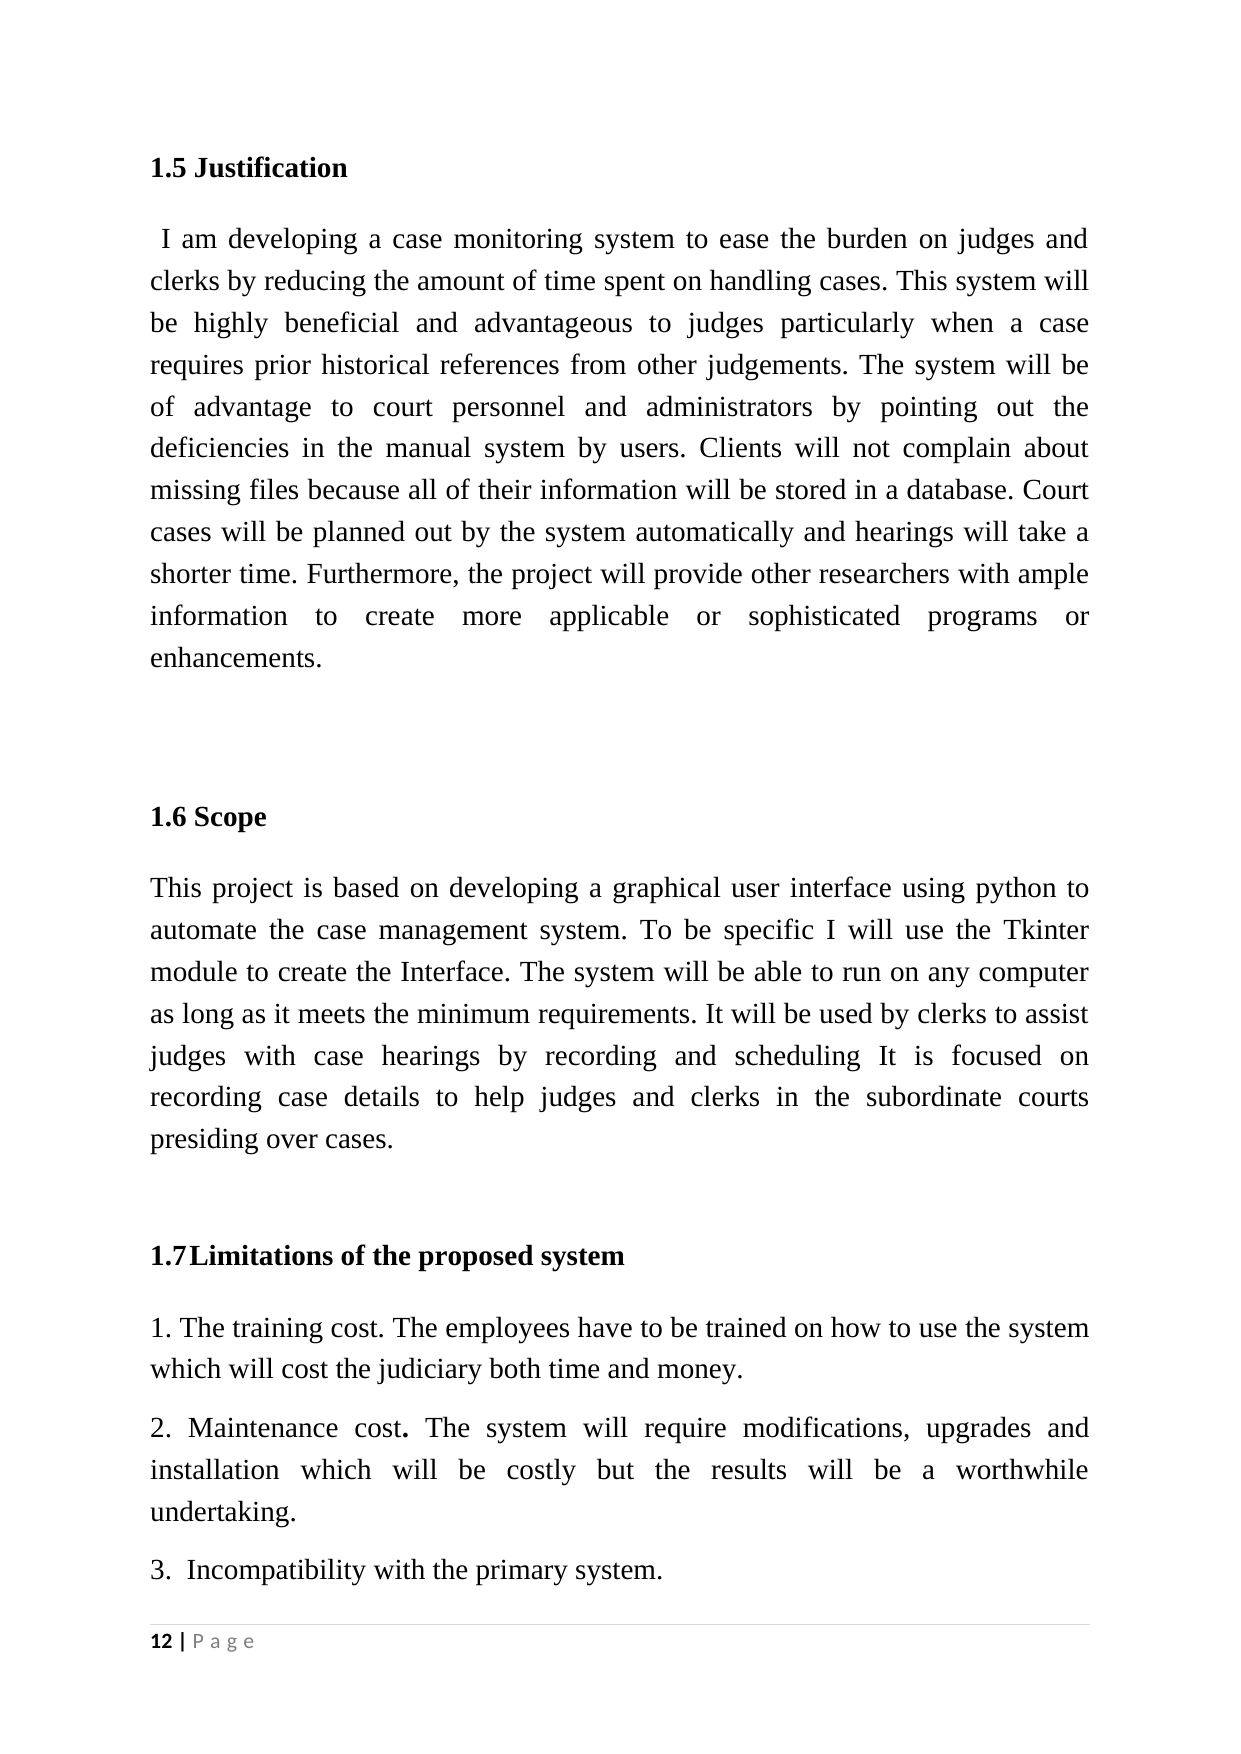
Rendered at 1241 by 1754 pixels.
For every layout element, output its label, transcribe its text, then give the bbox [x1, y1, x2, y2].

text This project is based on developing a graphical user interface using python to automate the case management system. To be specific I will use the Tkinter module to create the Interface. The system will be able to run on any computer as long as it meets the minimum requirements. It will be used by clerks to assist judges with case hearings by recording and scheduling It is focused on recording case details to help judges and clerks in the subordinate courts presiding over cases. [150, 870, 1090, 1155]
text 2. Maintenance cost. The system will require modifications, upgrades and installation which will be costly but the results will be a worthwhile undertaking. [150, 1410, 1090, 1527]
subtitle 1.6 Scope [150, 799, 1090, 832]
text 1. The training cost. The employees have to be trained on how to use the system which will cost the judiciary both time and money. [150, 1310, 1090, 1385]
subtitle 1.5 Justification [150, 150, 1090, 183]
text 3. Incompatibility with the primary system. [150, 1552, 1090, 1586]
subtitle Limitations of the proposed system [150, 1238, 1090, 1272]
